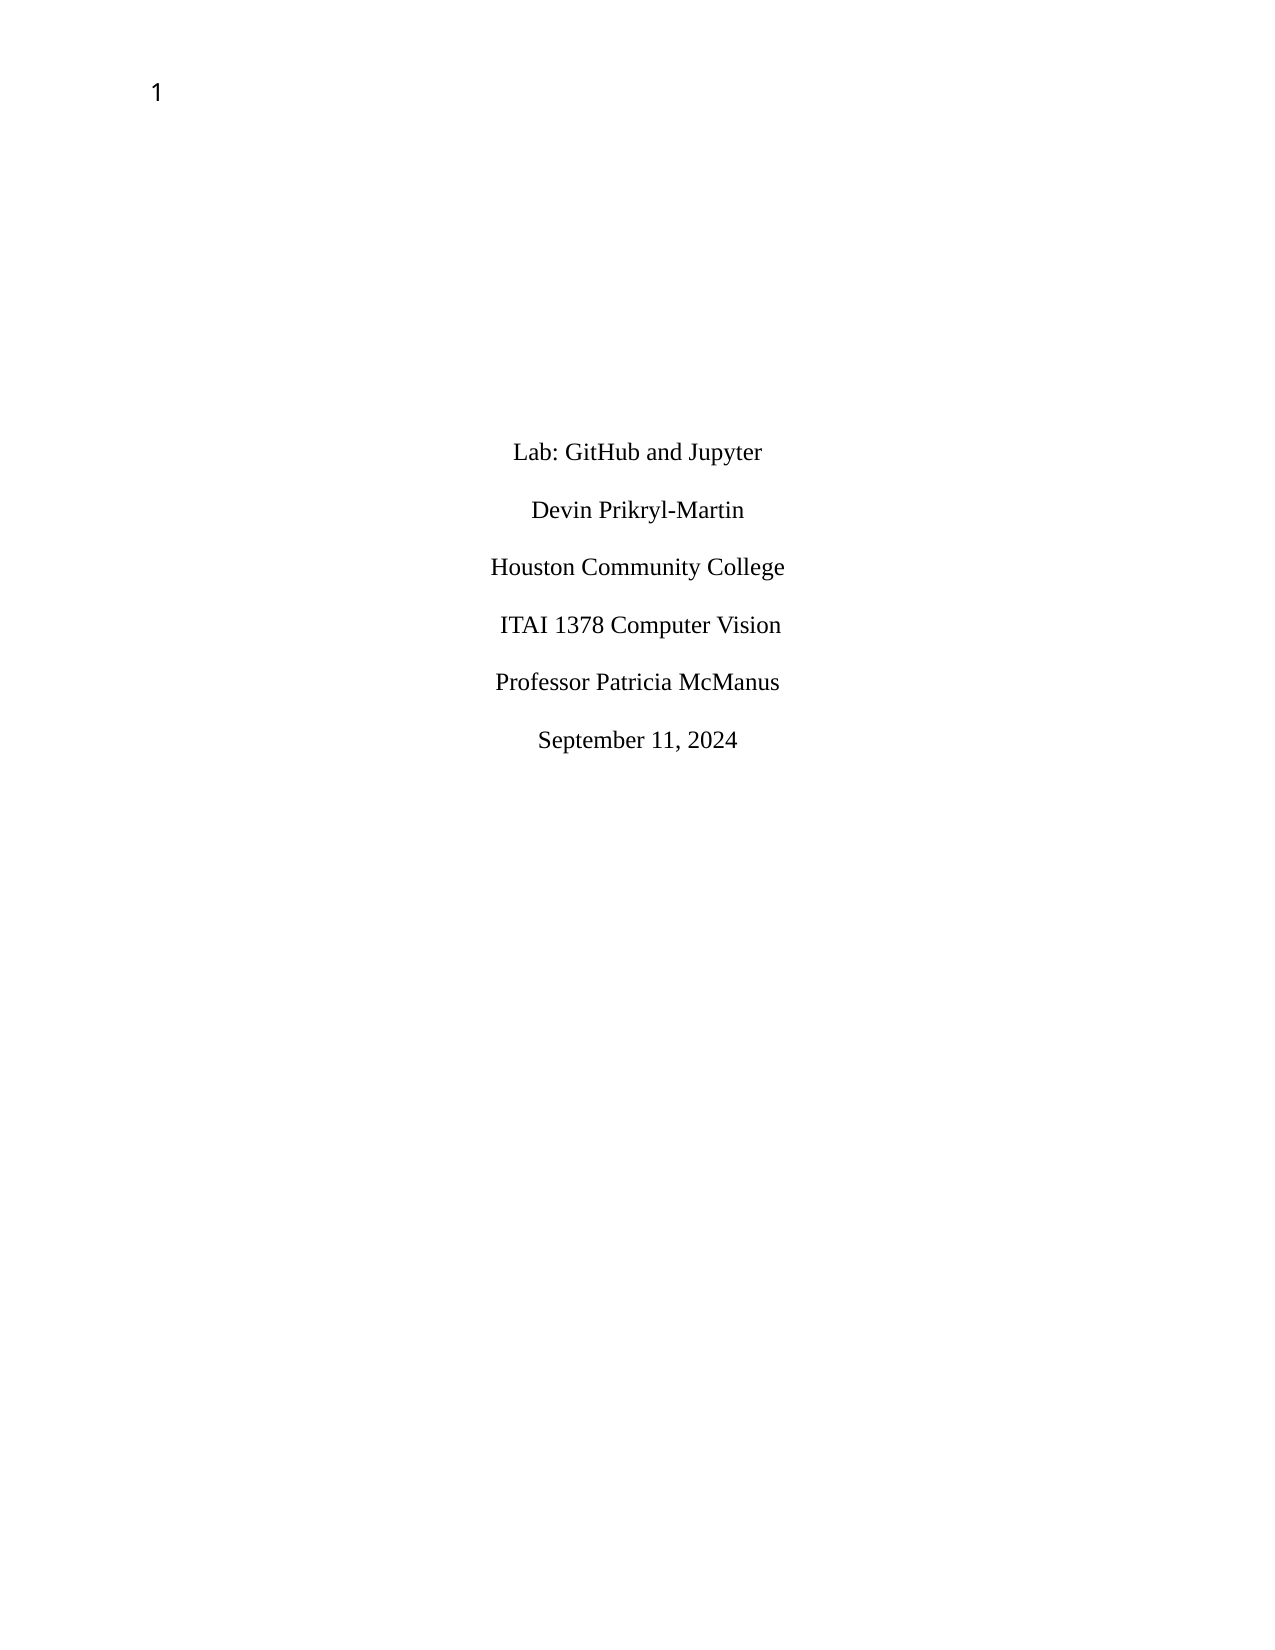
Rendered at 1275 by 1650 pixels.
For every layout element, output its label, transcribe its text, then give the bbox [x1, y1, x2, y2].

text Professor Patricia McManus [150, 667, 1125, 696]
text Lab: GitHub and Jupyter [150, 437, 1125, 466]
text Devin Prikryl-Martin [150, 495, 1125, 524]
text September 11, 2024 [150, 725, 1125, 754]
text ITAI 1378 Computer Vision [150, 610, 1125, 639]
text Houston Community College [150, 552, 1125, 581]
